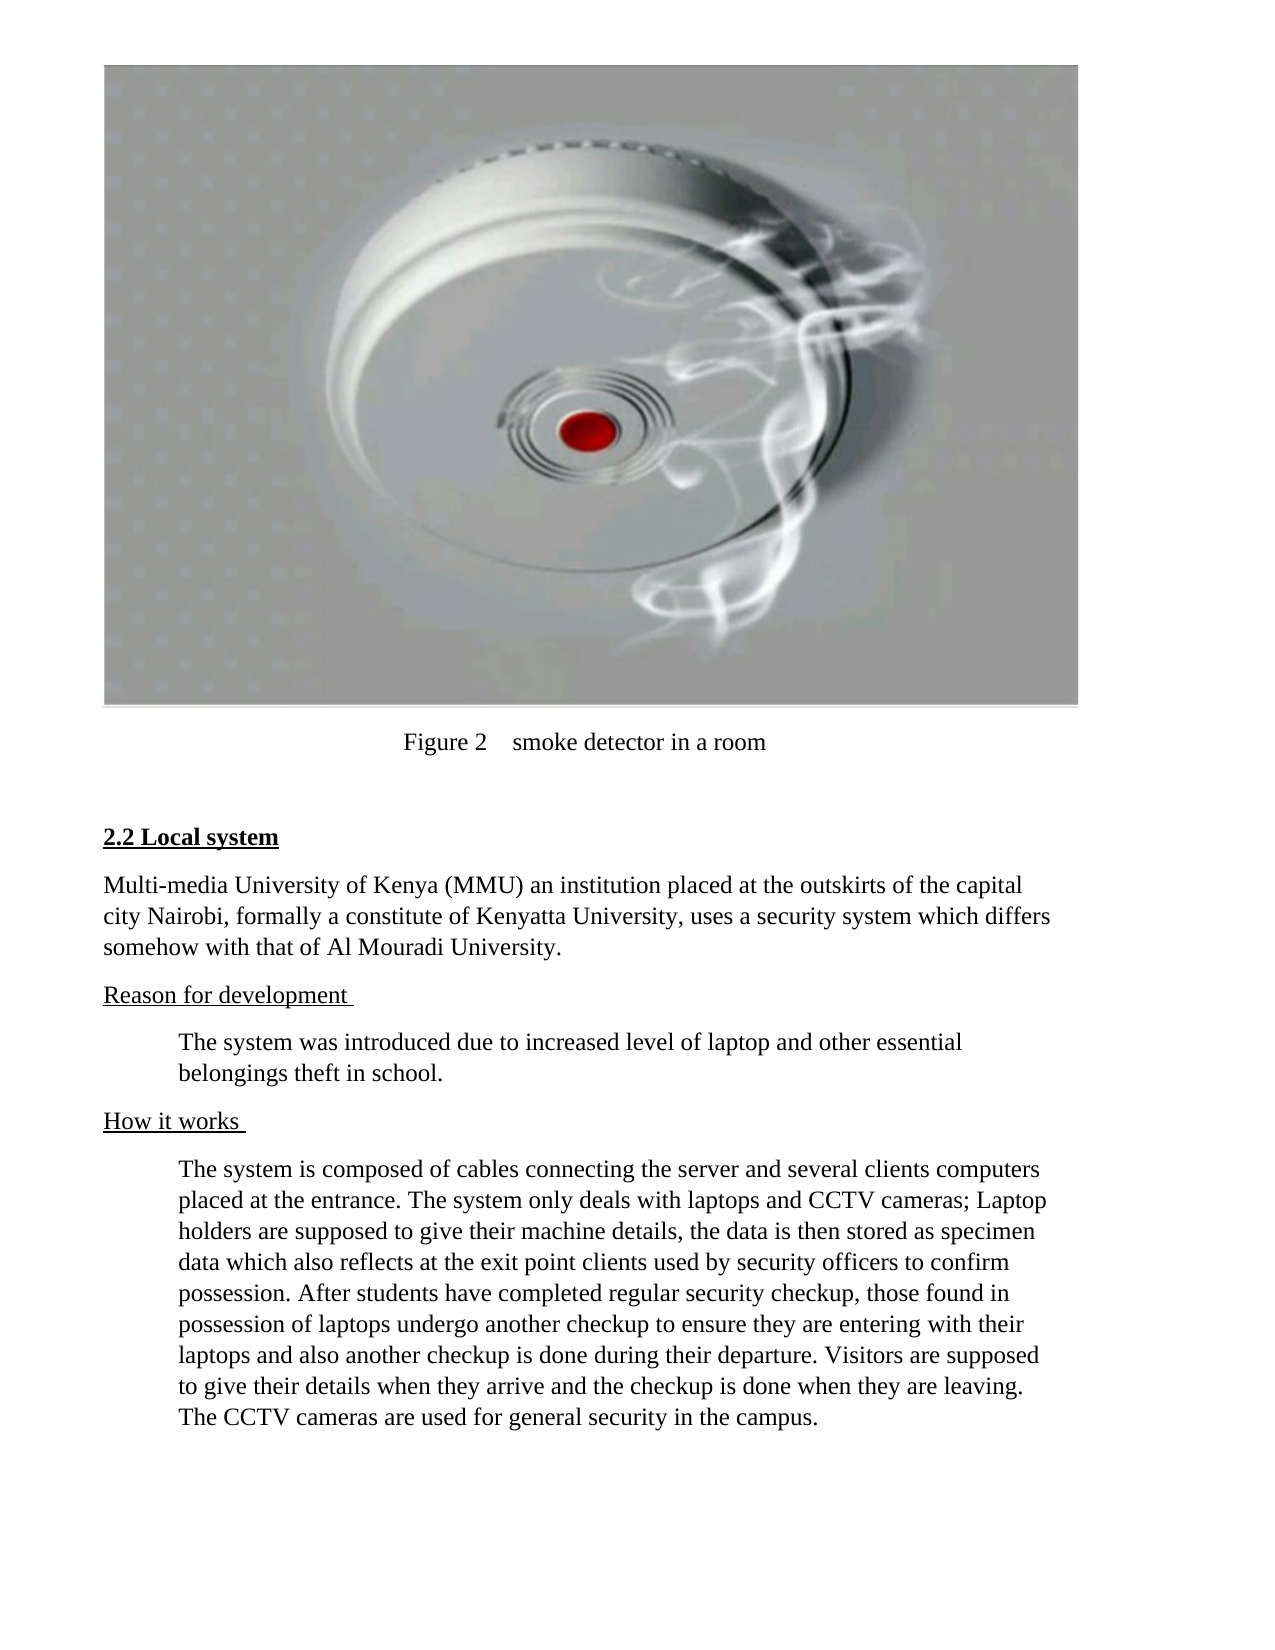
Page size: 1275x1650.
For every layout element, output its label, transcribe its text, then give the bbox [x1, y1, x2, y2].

text Reason for development [103, 980, 1059, 1008]
text Multi-media University of Kenya (MMU) an institution placed at the outskirts of the capital city Nairobi, formally a constitute of Kenyatta University, uses a security system which differs somehow with that of Al Mouradi University. [103, 870, 1059, 961]
text 2.2 Local system [103, 822, 1059, 851]
text How it works [103, 1106, 1059, 1135]
picture [103, 65, 1079, 708]
text Figure 2 smoke detector in a room [328, 727, 1059, 756]
text The system was introduced due to increased level of laptop and other essential belongings theft in school. [178, 1027, 1059, 1087]
text The system is composed of cables connecting the server and several clients computers placed at the entrance. The system only deals with laptops and CCTV cameras; Laptop holders are supposed to give their machine details, the data is then stored as specimen data which also reflects at the exit point clients used by security officers to confirm possession. After students have completed regular security checkup, those found in possession of laptops undergo another checkup to ensure they are entering with their laptops and also another checkup is done during their departure. Visitors are supposed to give their details when they arrive and the checkup is done when they are leaving. The CCTV cameras are used for general security in the campus. [178, 1154, 1059, 1431]
